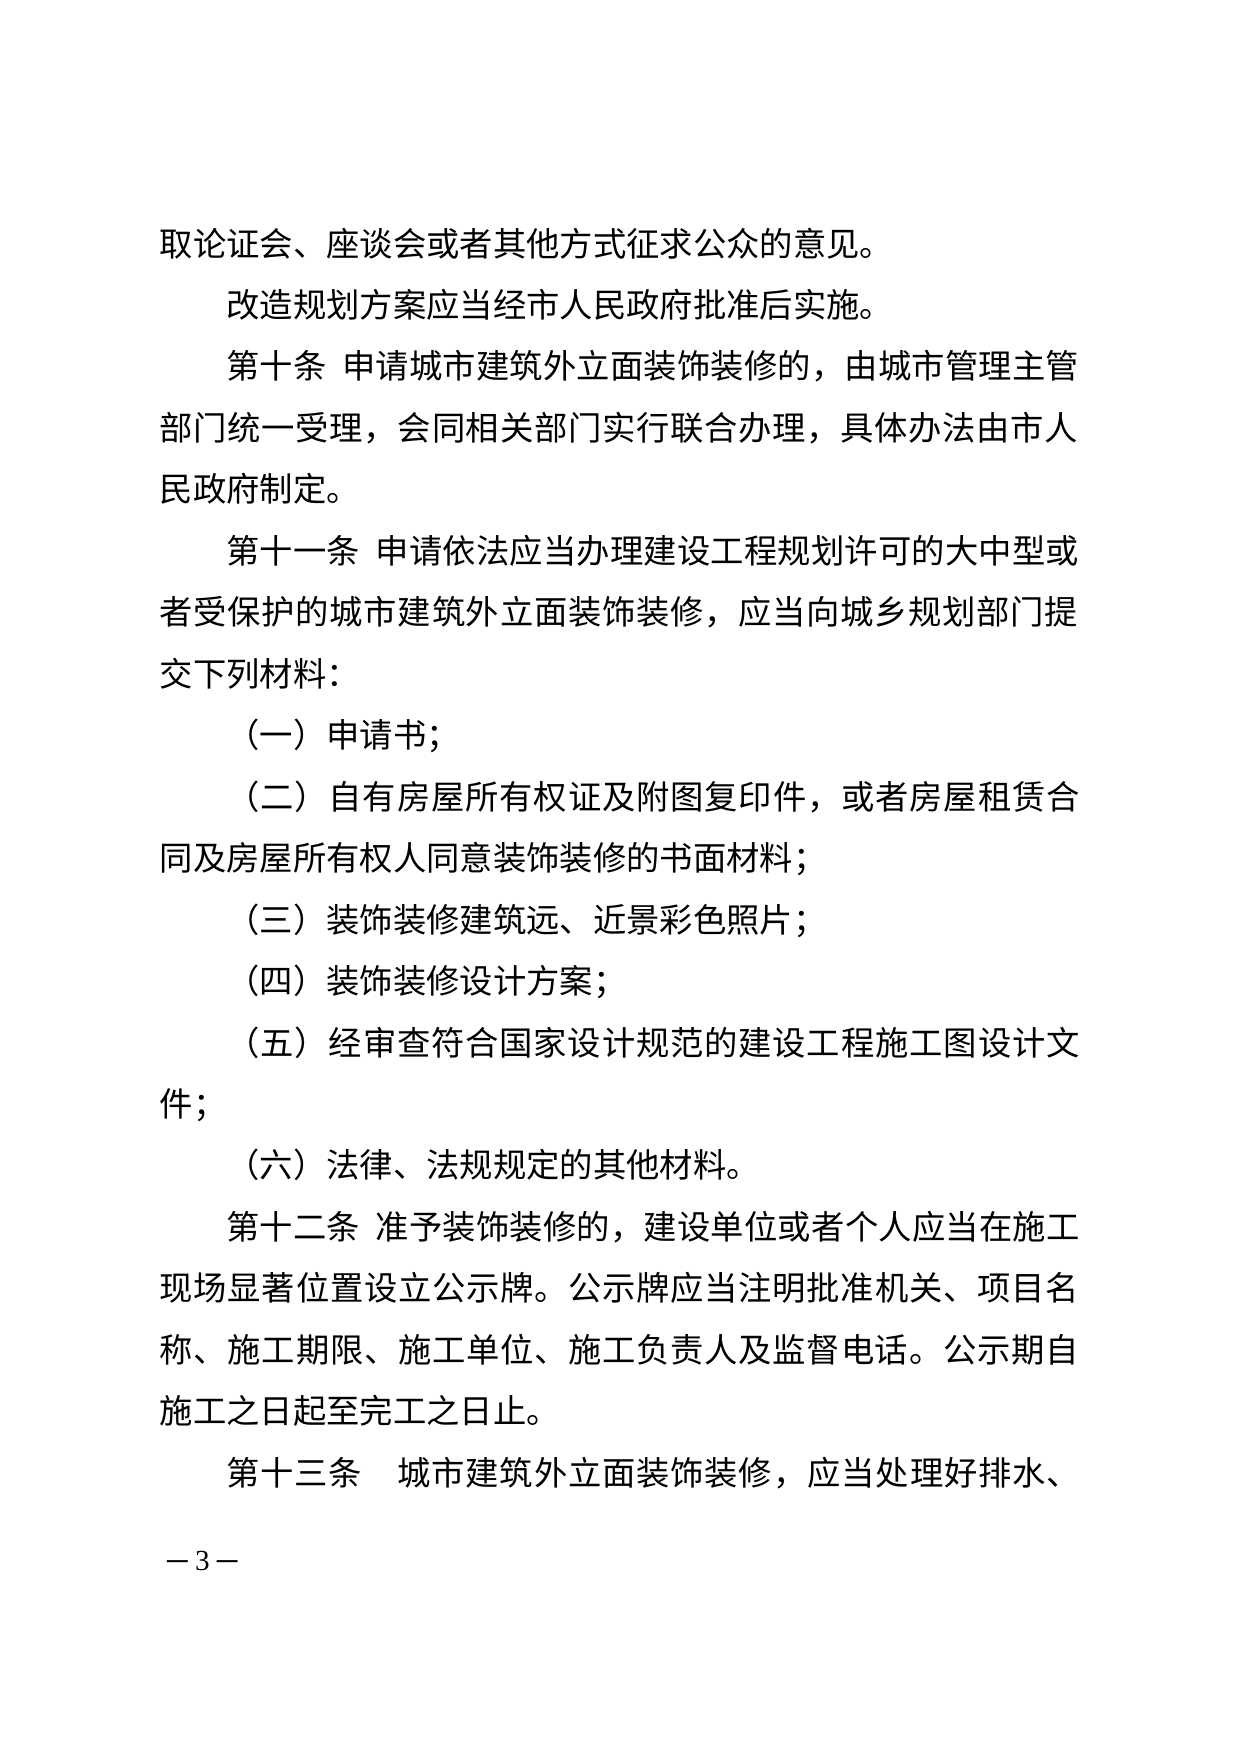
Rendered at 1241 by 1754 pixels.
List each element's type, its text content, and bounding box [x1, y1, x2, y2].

text （三）装饰装修建筑远、近景彩色照片； [159, 883, 1081, 944]
text （四）装饰装修设计方案； [159, 944, 1081, 1006]
text （五）经审查符合国家设计规范的建设工程施工图设计文件； [159, 1006, 1081, 1129]
text （二）自有房屋所有权证及附图复印件，或者房屋租赁合同及房屋所有权人同意装饰装修的书面材料； [159, 760, 1081, 883]
text 第十一条 申请依法应当办理建设工程规划许可的大中型或者受保护的城市建筑外立面装饰装修，应当向城乡规划部门提交下列材料： [159, 514, 1081, 698]
text 第十二条 准予装饰装修的，建设单位或者个人应当在施工现场显著位置设立公示牌。公示牌应当注明批准机关、项目名称、施工期限、施工单位、施工负责人及监督电话。公示期自施工之日起至完工之日止。 [159, 1190, 1081, 1436]
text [159, 207, 1081, 268]
text （六）法律、法规规定的其他材料。 [159, 1129, 1081, 1190]
text 改造规划方案应当经市人民政府批准后实施。 [159, 268, 1081, 330]
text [159, 1436, 1081, 1497]
text 第十条 申请城市建筑外立面装饰装修的，由城市管理主管部门统一受理，会同相关部门实行联合办理，具体办法由市人民政府制定。 [159, 330, 1081, 514]
text （一）申请书； [159, 698, 1081, 760]
